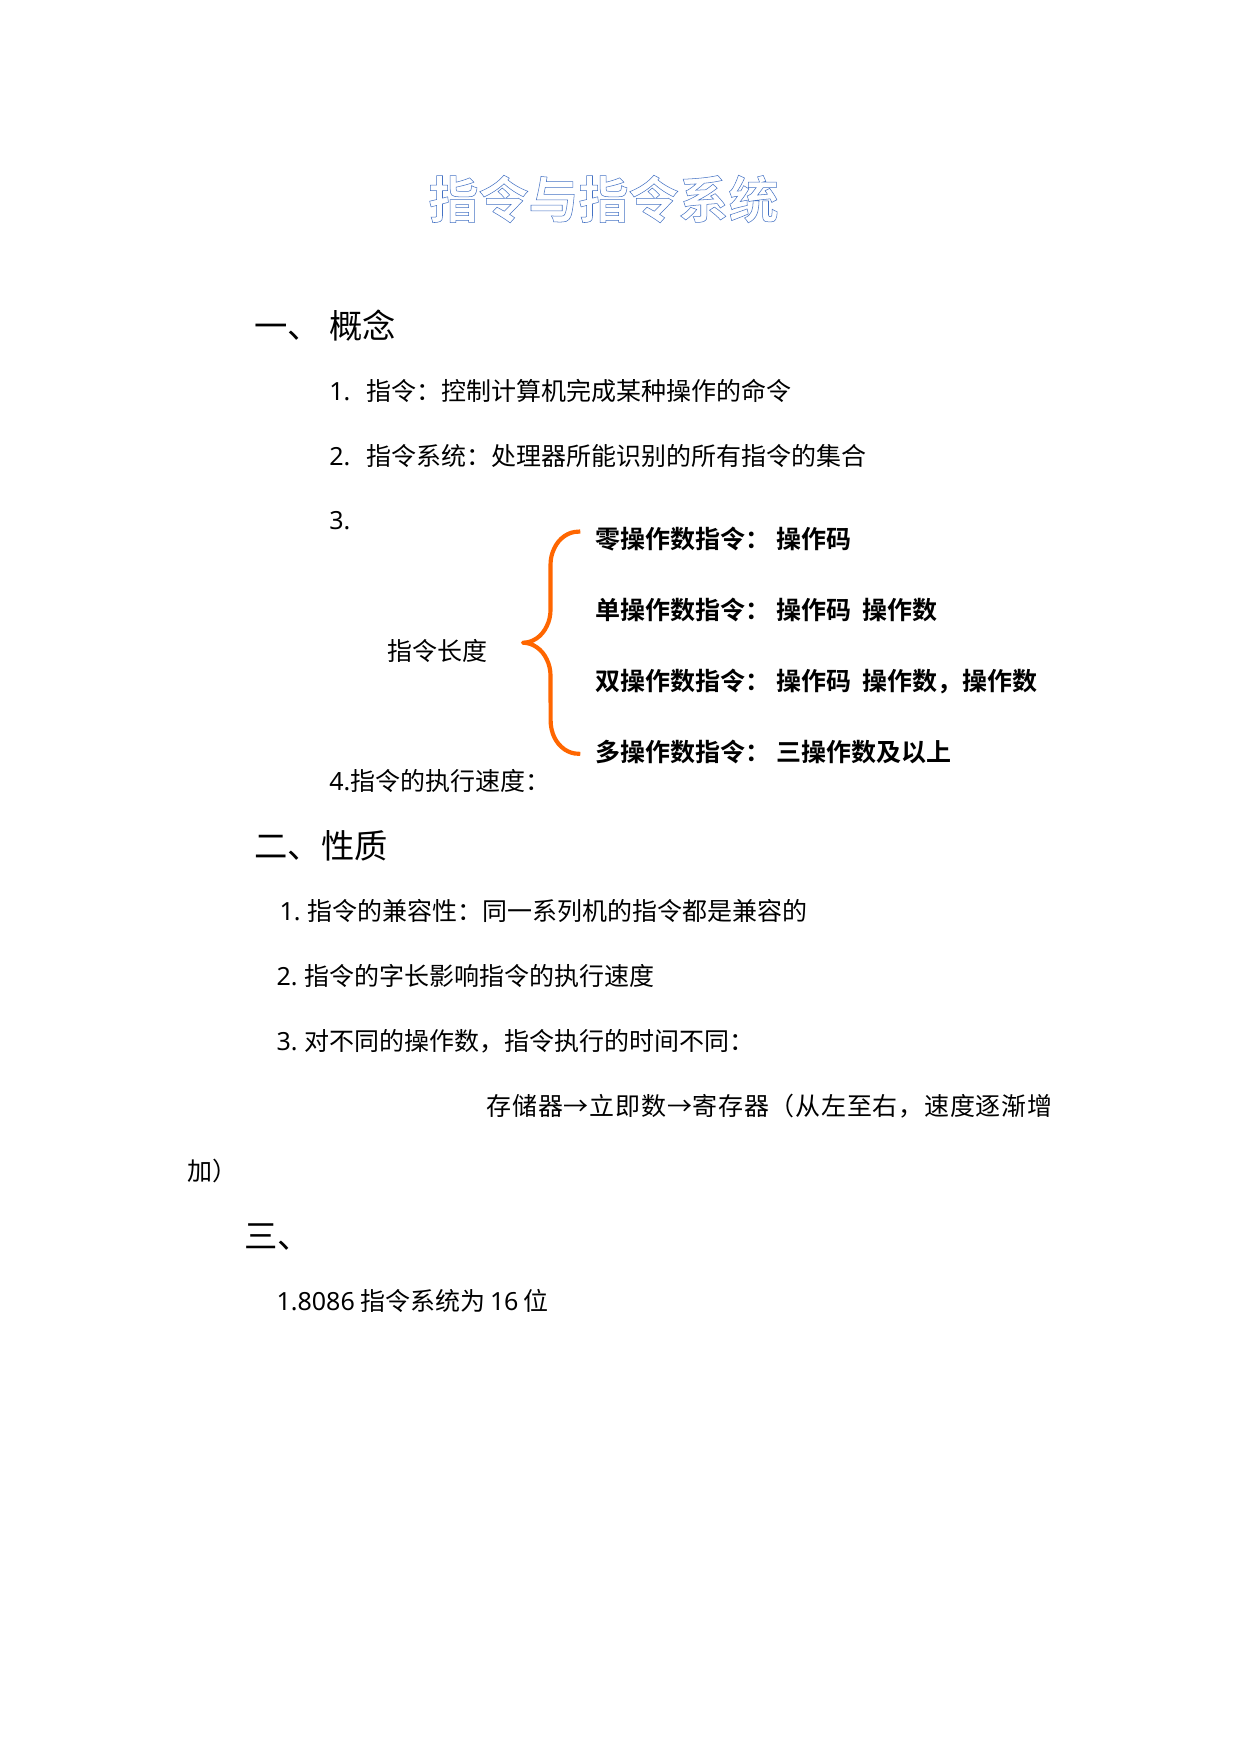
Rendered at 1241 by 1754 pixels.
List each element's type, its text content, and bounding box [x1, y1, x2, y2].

text 指令长度 [535, 617, 1053, 682]
text 三、 [187, 1202, 1053, 1267]
text 1. 指令的兼容性：同一系列机的指令都是兼容的 [187, 877, 1053, 942]
text 3. 对不同的操作数，指令执行的时间不同： [187, 1007, 1053, 1072]
text 1.8086指令系统为16位 [187, 1267, 1053, 1332]
text 2. 指令的字长影响指令的执行速度 [187, 942, 1053, 1007]
text 指令长度 [187, 617, 548, 682]
text 二、性质 [187, 812, 1053, 877]
list 指令：控制计算机完成某种操作的命令 [329, 357, 1053, 422]
text 4.指令的执行速度： [329, 747, 1053, 812]
list 指令系统：处理器所能识别的所有指令的集合 [329, 422, 1053, 487]
text 3. [329, 487, 1053, 552]
text 存储器→立即数→寄存器（从左至右，速度逐渐增加） [187, 1072, 1053, 1202]
list 概念 [254, 292, 1053, 357]
